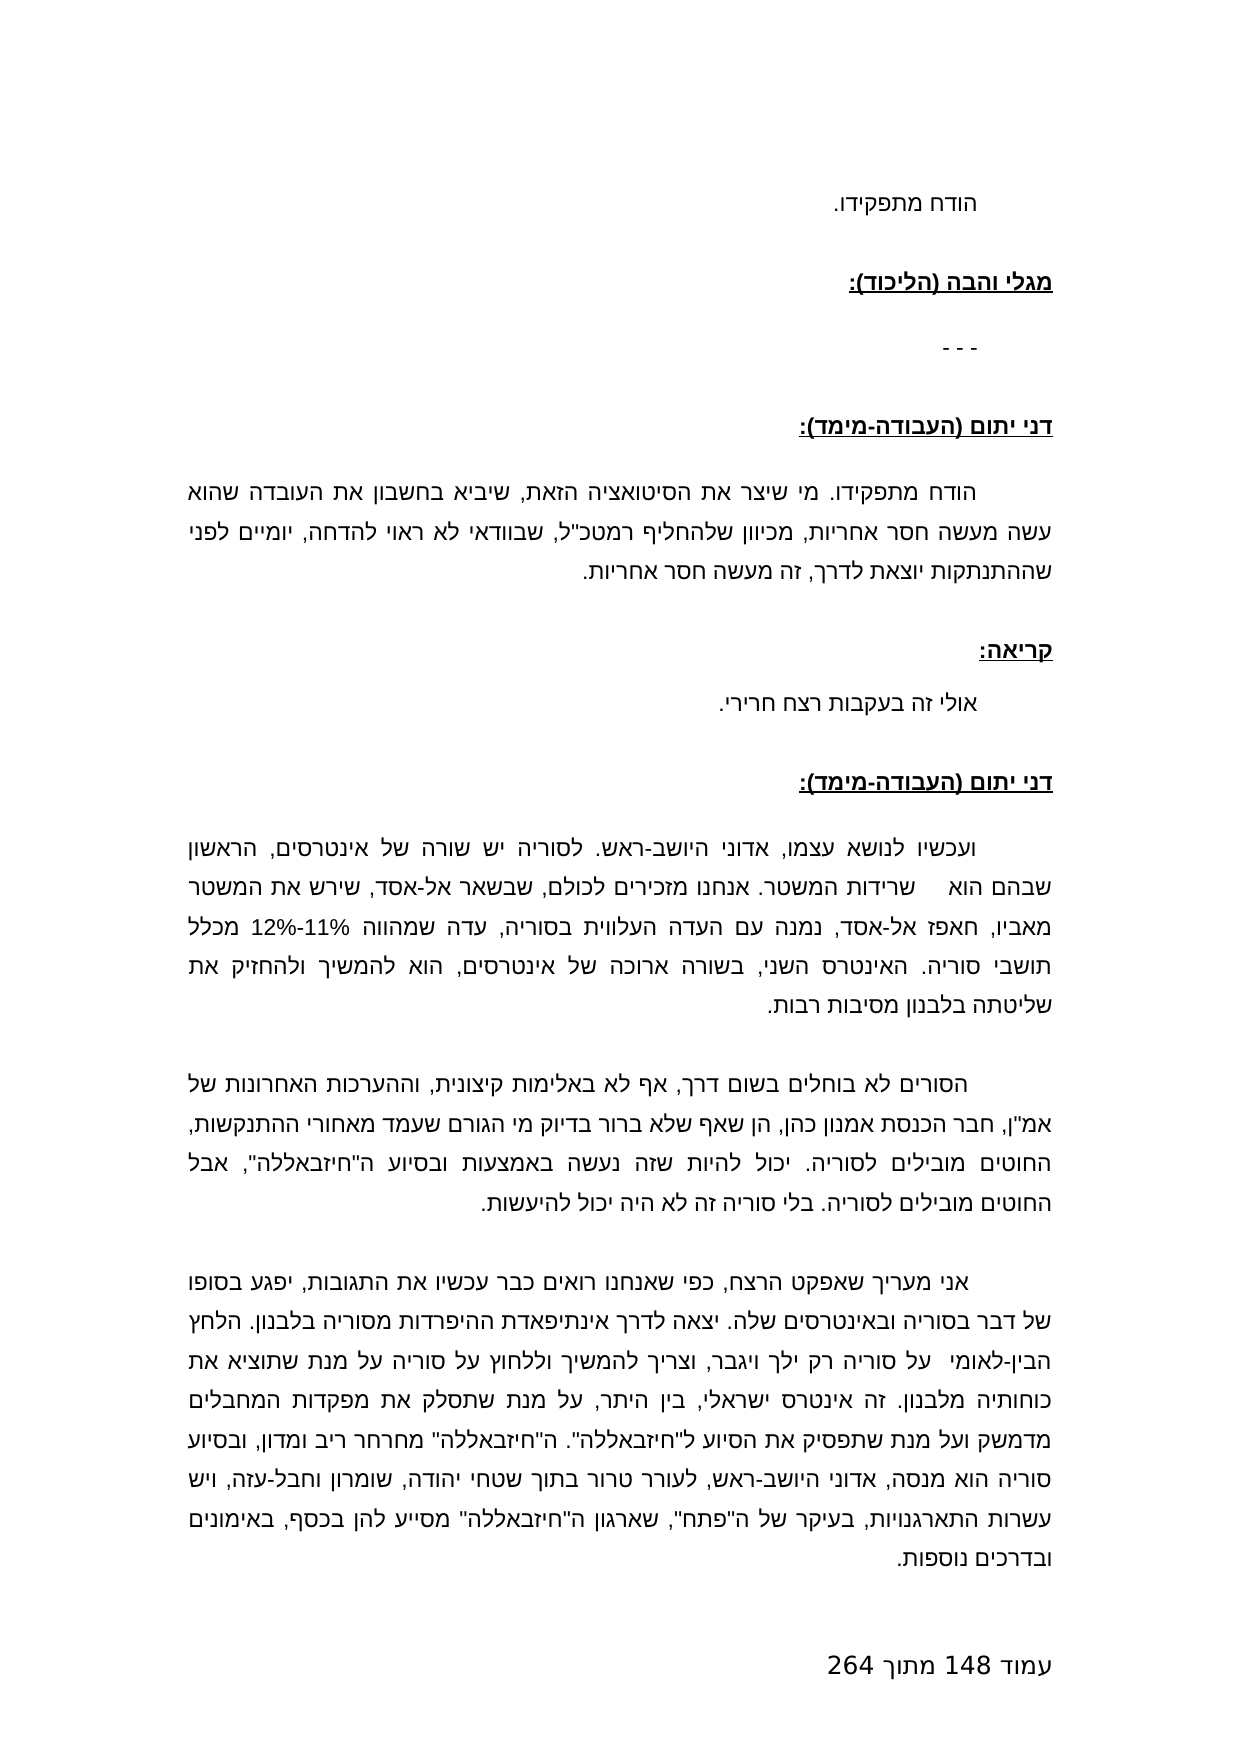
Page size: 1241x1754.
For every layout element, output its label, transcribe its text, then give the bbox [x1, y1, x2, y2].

text דני יתום (העבודה-מימד): [187, 413, 1053, 439]
text קריאה: [187, 637, 1053, 663]
text - - - [187, 334, 1053, 361]
text מגלי והבה (הליכוד): [187, 268, 1053, 295]
text הסורים לא בוחלים בשום דרך, אף לא באלימות קיצונית, וההערכות האחרונות של אמ"ן, חבר הכנסת אמנון כהן, הן שאף שלא ברור בדיוק מי הגורם שעמד מאחורי ההתנקשות, החוטים מובילים לסוריה. יכול להיות שזה נעשה באמצעות ובסיוע ה"חיזבאללה", אבל החוטים מובילים לסוריה. בלי סוריה זה לא היה יכול להיעשות. [187, 1071, 1053, 1216]
text אולי זה בעקבות רצח חרירי. [187, 690, 1053, 716]
text דני יתום (העבודה-מימד): [187, 769, 1053, 795]
text ועכשיו לנושא עצמו, אדוני היושב-ראש. לסוריה יש שורה של אינטרסים, הראשון שבהם הוא שרידות המשטר. אנחנו מזכירים לכולם, שבשאר אל-אסד, שירש את המשטר מאביו, חאפז אל-אסד, נמנה עם העדה העלווית בסוריה, עדה שמהווה 11%-12% מכלל תושבי סוריה. האינטרס השני, בשורה ארוכה של אינטרסים, הוא להמשיך ולהחזיק את שליטתה בלבנון מסיבות רבות. [187, 834, 1053, 1019]
text הודח מתפקידו. [187, 189, 1053, 216]
text הודח מתפקידו. מי שיצר את הסיטואציה הזאת, שיביא בחשבון את העובדה שהוא עשה מעשה חסר אחריות, מכיוון שלהחליף רמטכ"ל, שבוודאי לא ראוי להדחה, יומיים לפני שההתנתקות יוצאת לדרך, זה מעשה חסר אחריות. [187, 479, 1053, 584]
text אני מעריך שאפקט הרצח, כפי שאנחנו רואים כבר עכשיו את התגובות, יפגע בסופו של דבר בסוריה ובאינטרסים שלה. יצאה לדרך אינתיפאדת ההיפרדות מסוריה בלבנון. הלחץ הבין-לאומי על סוריה רק ילך ויגבר, וצריך להמשיך וללחוץ על סוריה על מנת שתוציא את כוחותיה מלבנון. זה אינטרס ישראלי, בין היתר, על מנת שתסלק את מפקדות המחבלים מדמשק ועל מנת שתפסיק את הסיוע ל"חיזבאללה". ה"חיזבאללה" מחרחר ריב ומדון, ובסיוע סוריה הוא מנסה, אדוני היושב-ראש, לעורר טרור בתוך שטחי יהודה, שומרון וחבל-עזה, ויש עשרות התארגנויות, בעיקר של ה"פתח", שארגון ה"חיזבאללה" מסייע להן בכסף, באימונים ובדרכים נוספות. [187, 1269, 1053, 1571]
